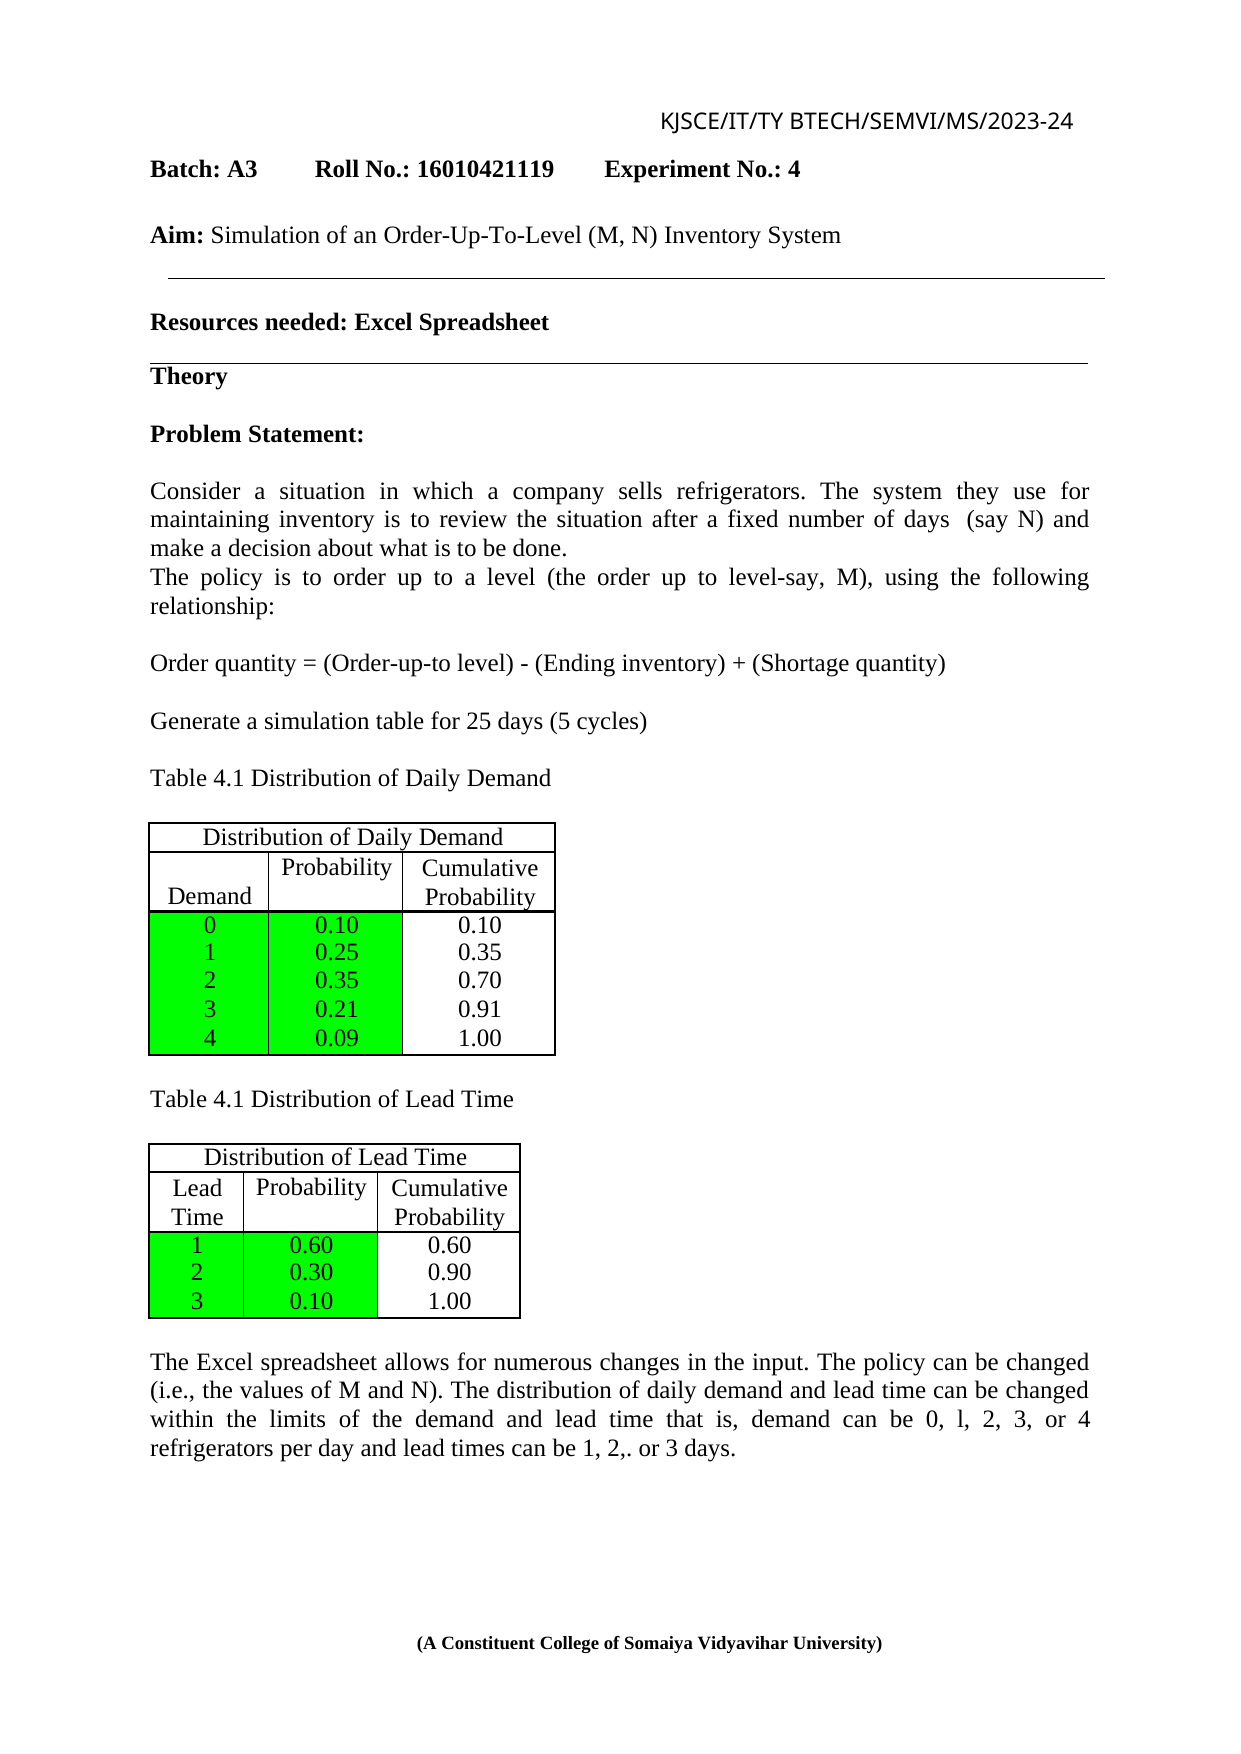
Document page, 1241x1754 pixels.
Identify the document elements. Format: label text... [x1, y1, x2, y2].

table_cell 0.21 [269, 996, 402, 1025]
text Aim: Simulation of an Order-Up-To-Level (M, N) Inventory System [150, 220, 1057, 249]
table_cell Cumulative Probability [403, 853, 554, 910]
table_cell 1 [150, 939, 268, 968]
table_cell 0.10 [403, 913, 554, 939]
table_cell 2 [150, 968, 268, 996]
table_cell Cumulative Probability [378, 1173, 519, 1231]
table_header Distribution of Lead Time [150, 1145, 519, 1171]
table_cell 0.60 [378, 1233, 519, 1259]
text The Excel spreadsheet allows for numerous changes in the input. The policy can be changed (i.e., the values of M and N). The distribution of daily demand and lead time can be changed within the limits of the demand and lead time that is, demand can be 0, l, 2, 3, or 4 refrigerators per day and lead times can be 1, 2,. or 3 days. [150, 1347, 1091, 1462]
table_cell 4 [150, 1025, 268, 1054]
table_cell 0.30 [244, 1259, 377, 1288]
table_cell 0.09 [269, 1025, 402, 1054]
table_cell 0.60 [244, 1233, 377, 1259]
text Table 4.1 Distribution of Daily Demand [150, 763, 1103, 792]
table_cell 0.25 [269, 939, 402, 968]
table_cell 3 [150, 996, 268, 1025]
text Consider a situation in which a company sells refrigerators. The system they use for maintaining inventory is to review the situation after a fixed number of days (say N) and make a decision about what is to be done. [150, 476, 1090, 562]
table_cell 1.00 [378, 1288, 519, 1317]
table_cell Lead Time [150, 1173, 243, 1231]
table_cell 0.10 [269, 913, 402, 939]
table_header Distribution of Daily Demand [150, 824, 554, 851]
table_cell Probability [244, 1173, 377, 1231]
text Theory [150, 358, 1103, 390]
text Order quantity = (Order-up-to level) - (Ending inventory) + (Shortage quantity) Generate a simulation table for 25 days (5 cycles) [150, 648, 948, 734]
table_cell 0.10 [244, 1288, 377, 1317]
table_cell 3 [150, 1288, 243, 1317]
subtitle Problem Statement: [150, 419, 1103, 447]
table_cell 0.70 [403, 968, 554, 996]
text The policy is to order up to a level (the order up to level-say, M), using the following relationship: [150, 562, 1090, 619]
table_cell 1.00 [403, 1025, 554, 1054]
table_cell 0.35 [403, 939, 554, 968]
table_cell 0 [150, 913, 268, 939]
subtitle Resources needed: Excel Spreadsheet [150, 307, 1103, 336]
table_cell Probability [269, 853, 402, 910]
table_cell 0.90 [378, 1259, 519, 1288]
table_cell 1 [150, 1233, 243, 1259]
table_cell Demand [150, 853, 268, 910]
table_cell 0.35 [269, 968, 402, 996]
table_cell 2 [150, 1259, 243, 1288]
text Batch: A3 Roll No.: 16010421119 Experiment No.: 4 [150, 154, 1057, 183]
text Table 4.1 Distribution of Lead Time [150, 1084, 1103, 1113]
table_cell 0.91 [403, 996, 554, 1025]
